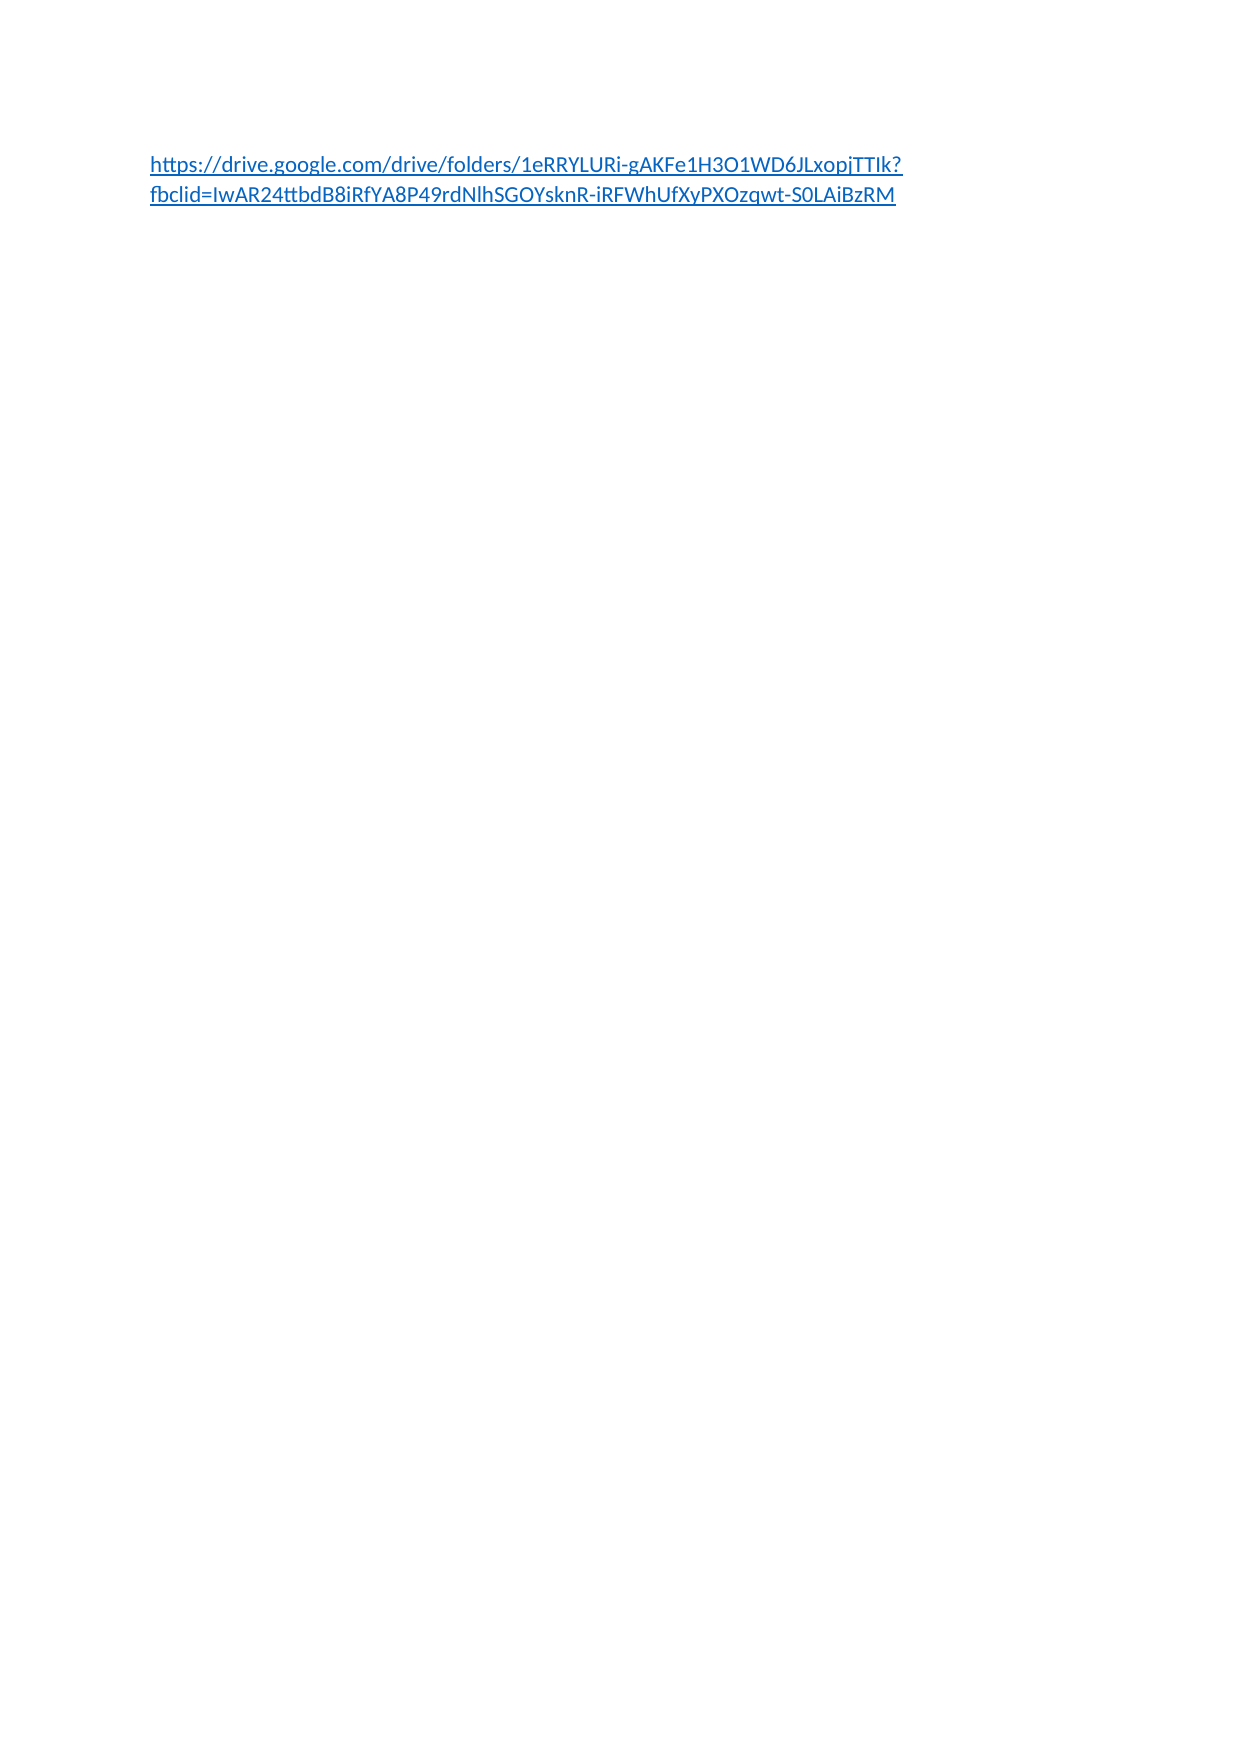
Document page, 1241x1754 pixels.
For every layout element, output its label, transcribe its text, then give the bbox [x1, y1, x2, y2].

text https://drive.google.com/drive/folders/1eRRYLURi-gAKFe1H3O1WD6JLxopjTTIk?fbclid=IwAR24ttbdB8iRfYA8P49rdNlhSGOYsknR-iRFWhUfXyPXOzqwt-S0LAiBzRM [150, 150, 1090, 208]
